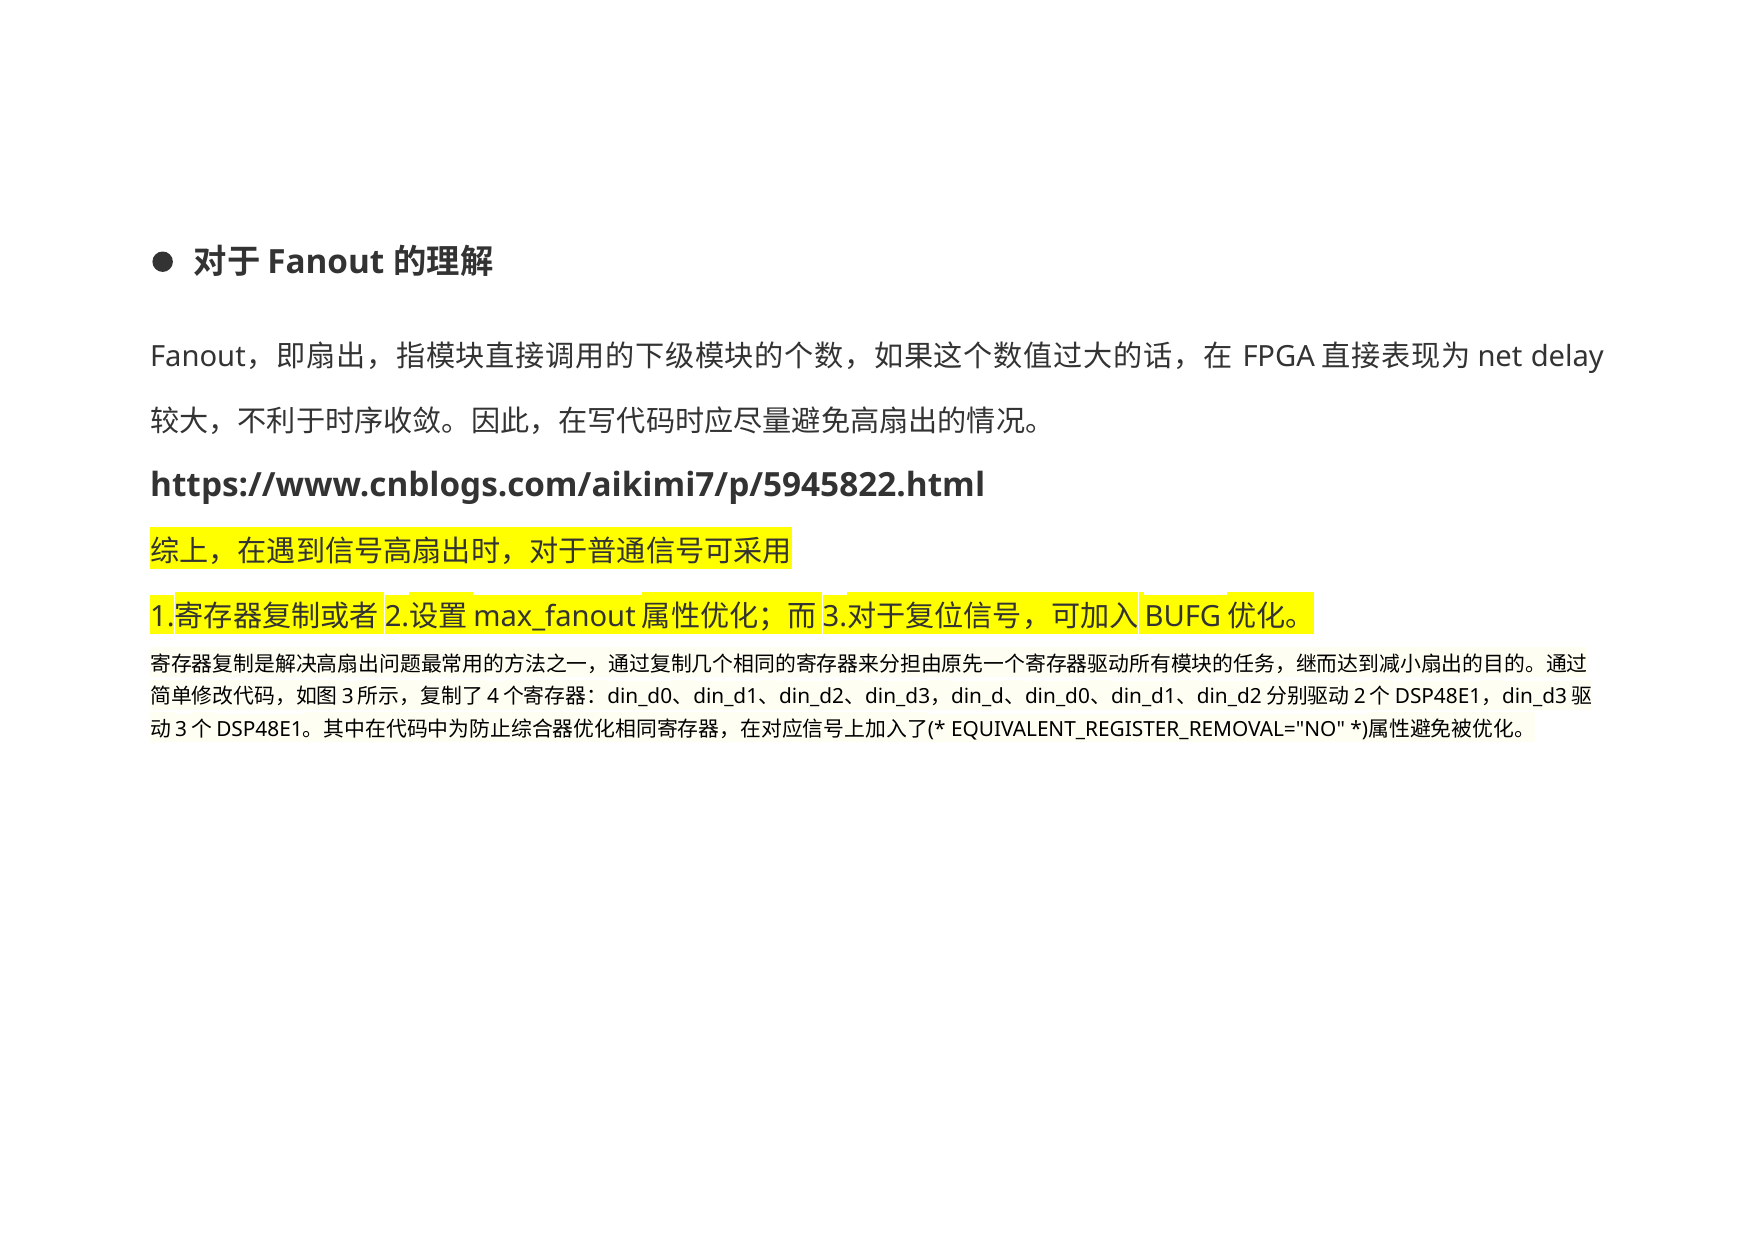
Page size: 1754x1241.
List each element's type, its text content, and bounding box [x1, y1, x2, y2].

text 1.寄存器复制或者2.设置max_fanout属性优化；而3.对于复位信号，可加入BUFG优化。 [150, 581, 1604, 646]
text 寄存器复制是解决高扇出问题最常用的方法之一，通过复制几个相同的寄存器来分担由原先一个寄存器驱动所有模块的任务，继而达到减小扇出的目的。通过简单修改代码，如图3所示，复制了4个寄存器：din_d0、din_d1、din_d2、din_d3，din_d、din_d0、din_d1、din_d2分别驱动2个DSP48E1，din_d3驱动3个DSP48E1。其中在代码中为防止综合器优化相同寄存器，在对应信号上加入了(* EQUIVALENT_REGISTER_REMOVAL="NO" *)属性避免被优化。 [150, 646, 1604, 743]
text 综上，在遇到信号高扇出时，对于普通信号可采用 [150, 516, 1604, 581]
text https://www.cnblogs.com/aikimi7/p/5945822.html [150, 451, 1604, 516]
text Fanout，即扇出，指模块直接调用的下级模块的个数，如果这个数值过大的话，在FPGA直接表现为net delay较大，不利于时序收敛。因此，在写代码时应尽量避免高扇出的情况。 [150, 321, 1604, 451]
list 对于Fanout 的理解 [150, 227, 1604, 292]
